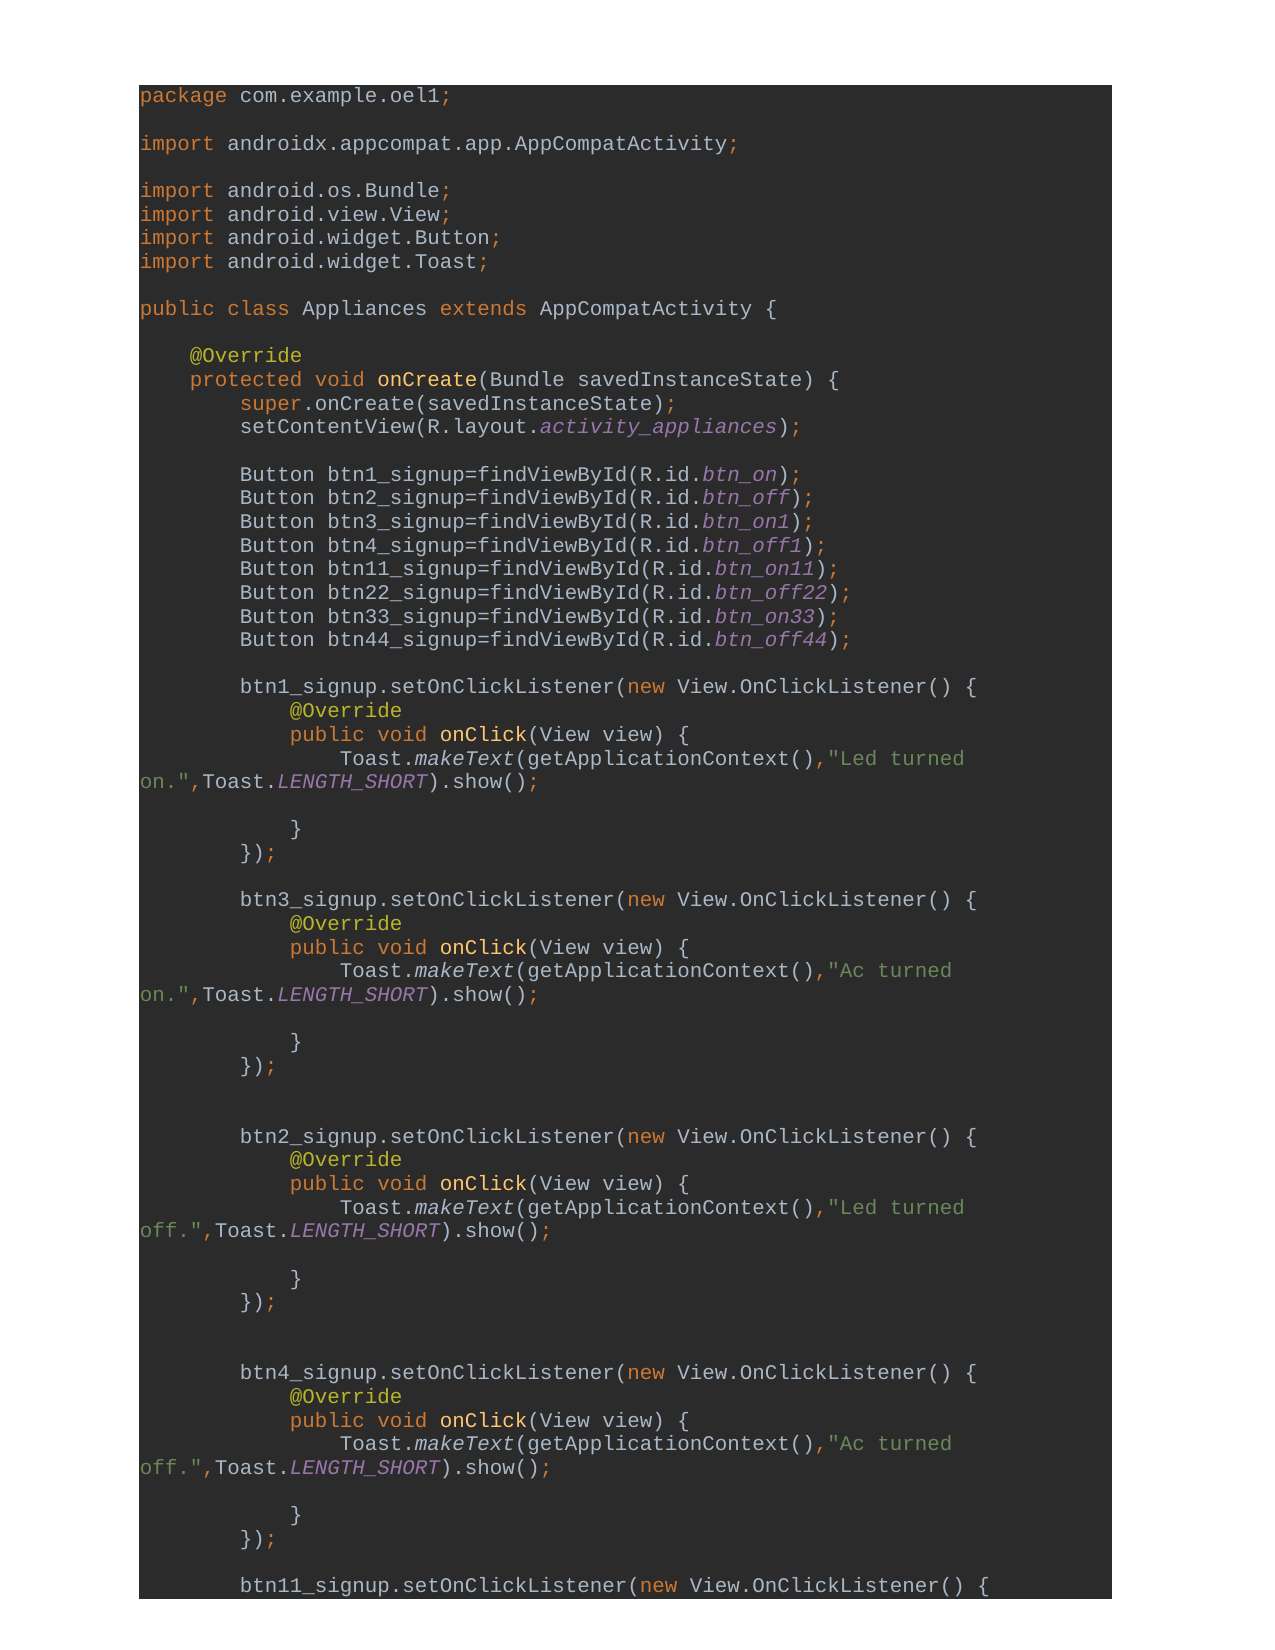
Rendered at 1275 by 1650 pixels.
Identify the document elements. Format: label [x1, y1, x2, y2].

text [139, 85, 1112, 1599]
